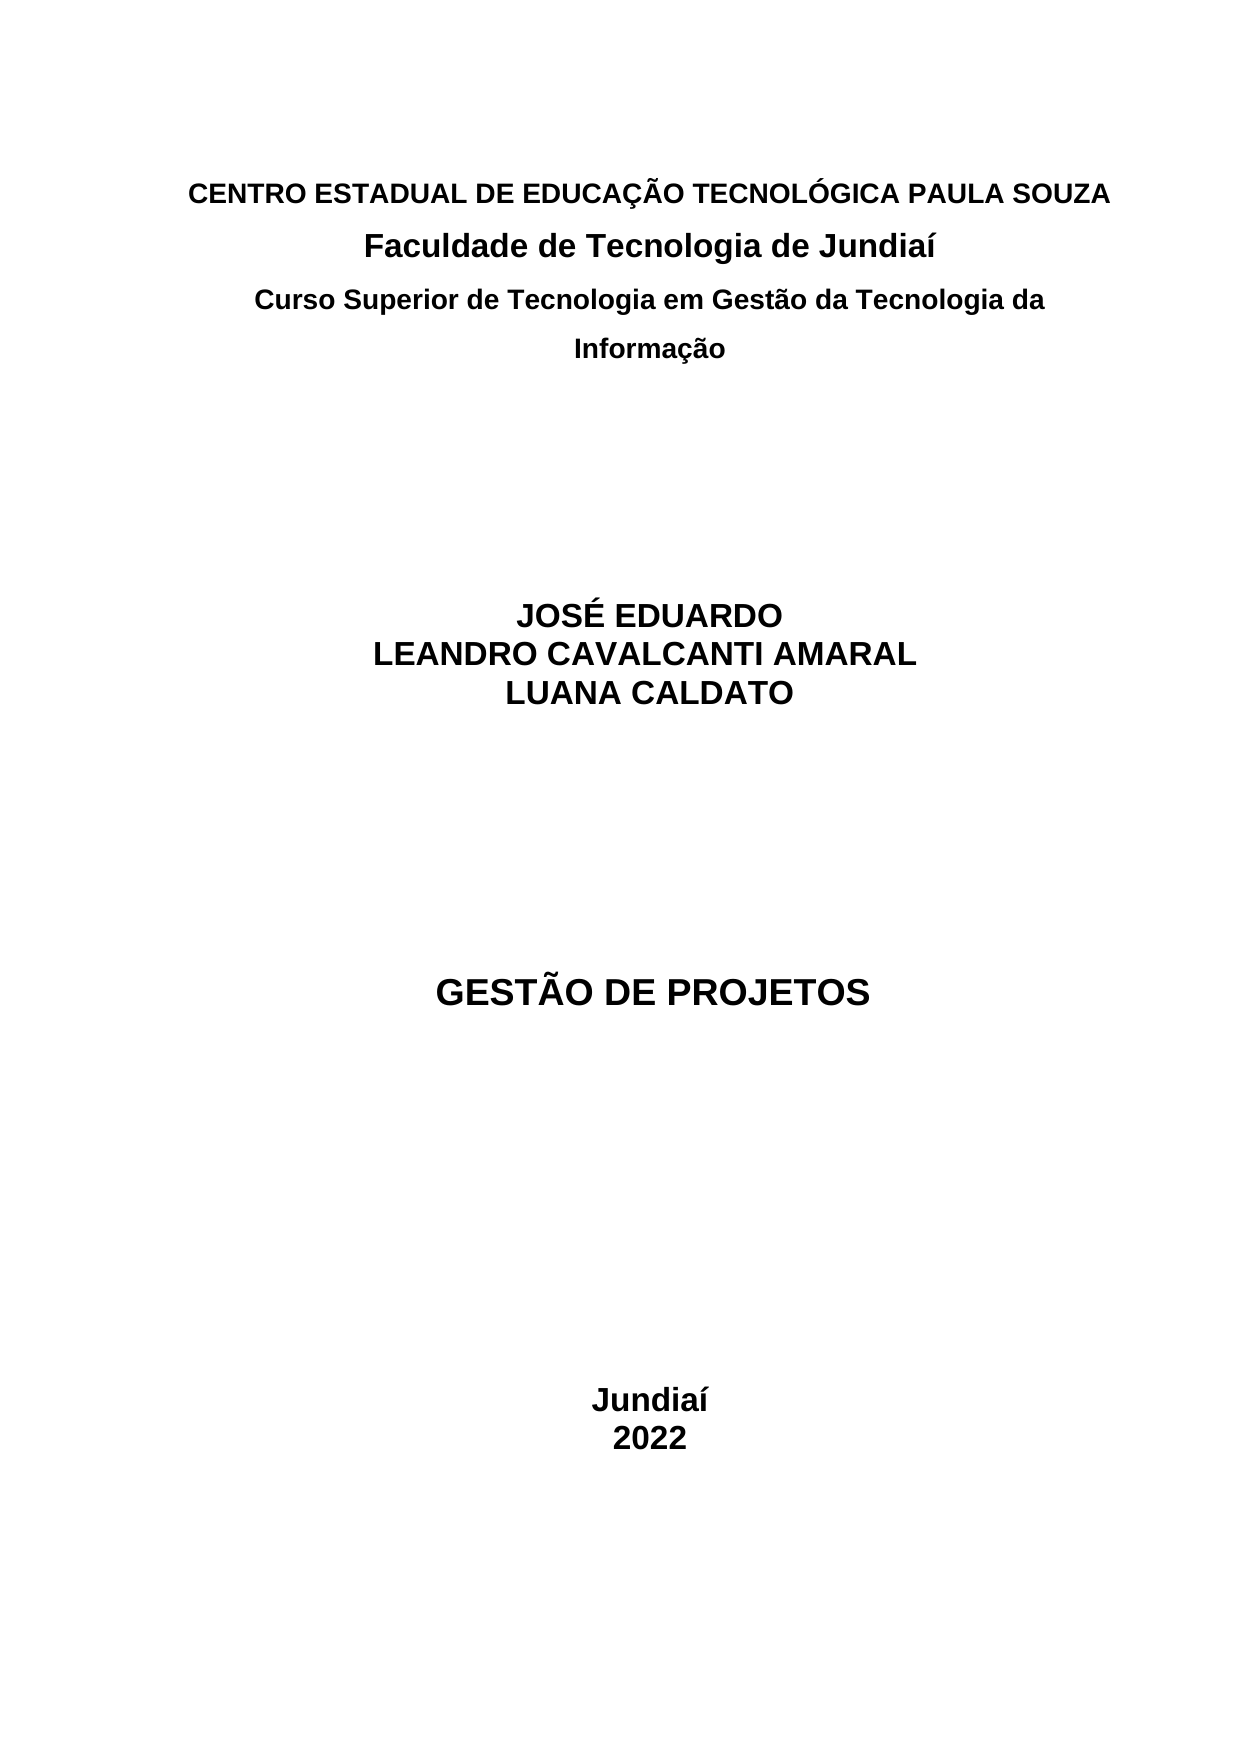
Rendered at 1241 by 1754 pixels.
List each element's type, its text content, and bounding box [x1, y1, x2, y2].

text Curso Superior de Tecnologia em Gestão da Tecnologia da Informação [177, 283, 1122, 364]
text Jundiaí [177, 1380, 1122, 1418]
text CENTRO ESTADUAL DE EDUCAÇÃO TECNOLÓGICA PAULA SOUZA [177, 177, 1122, 209]
text Faculdade de Tecnologia de Jundiaí [177, 226, 1122, 264]
text LEANDRO CAVALCANTI AMARAL [177, 634, 1122, 673]
text 2022 [177, 1418, 1122, 1457]
text GESTÃO DE PROJETOS [177, 970, 1122, 1013]
text JOSÉ EDUARDO [177, 596, 1122, 634]
text LUANA CALDATO [177, 673, 1122, 711]
